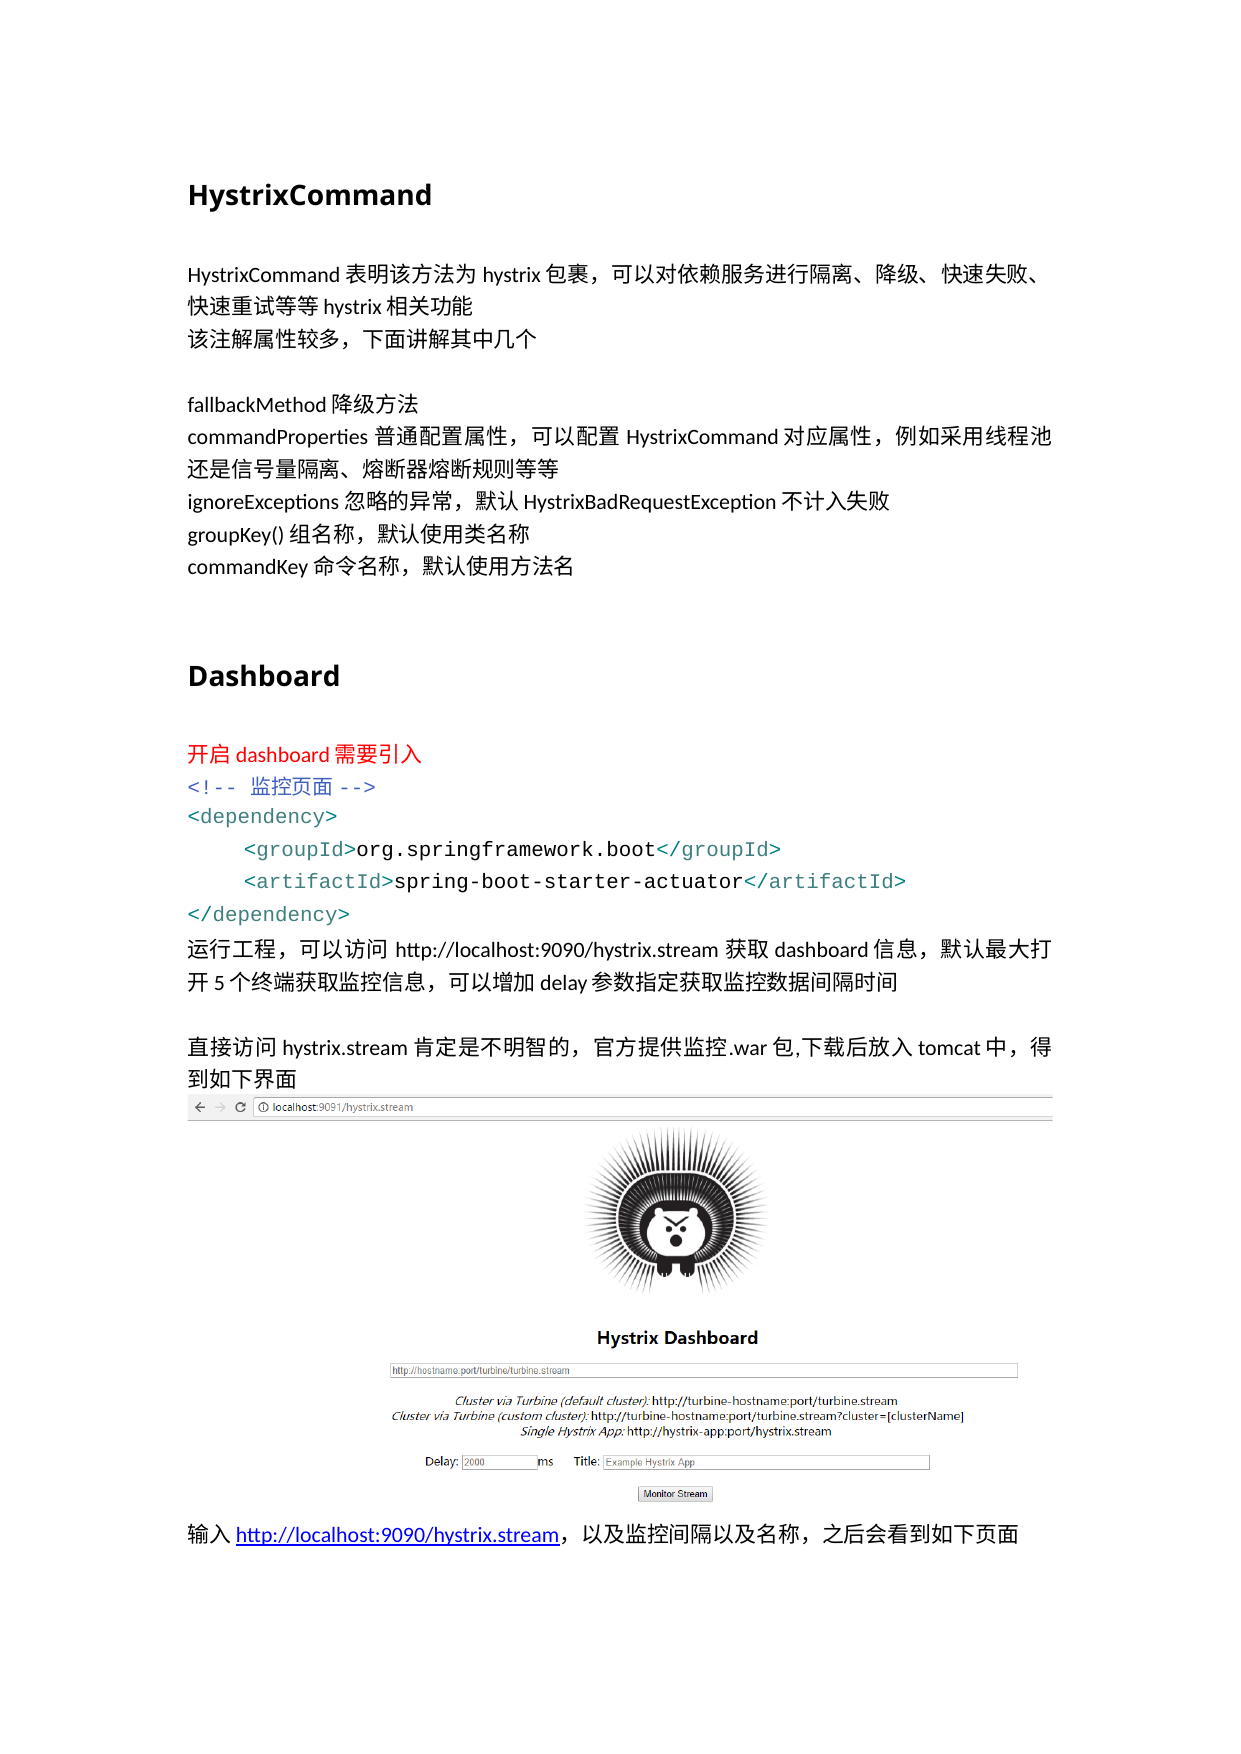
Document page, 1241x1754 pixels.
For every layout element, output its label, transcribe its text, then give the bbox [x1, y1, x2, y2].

text 该注解属性较多，下面讲解其中几个 [187, 321, 1053, 354]
text commandProperties 普通配置属性，可以配置HystrixCommand对应属性，例如采用线程池还是信号量隔离、熔断器熔断规则等等 [187, 419, 1053, 484]
text 开启dashboard需要引入 [187, 737, 1053, 769]
text commandKey 命令名称，默认使用方法名 [187, 549, 1053, 581]
text 直接访问hystrix.stream肯定是不明智的，官方提供监控.war包,下载后放入tomcat中，得到如下界面 [187, 1029, 1053, 1094]
text fallbackMethod 降级方法 [187, 386, 1053, 419]
subtitle Dashboard [187, 643, 1053, 708]
text groupKey() 组名称，默认使用类名称 [187, 516, 1053, 549]
text <!-- 监控页面 --> [187, 769, 1053, 802]
text <artifactId>spring-boot-starter-actuator</artifactId> [187, 867, 1053, 899]
text <dependency> [187, 802, 1053, 834]
text 输入http://localhost:9090/hystrix.stream，以及监控间隔以及名称，之后会看到如下页面 [187, 1517, 1053, 1549]
text 运行工程，可以访问 http://localhost:9090/hystrix.stream 获取dashboard信息，默认最大打开5个终端获取监控信息，可以增加delay参数指定获取监控数据间隔时间 [187, 932, 1053, 997]
picture [187, 1094, 1053, 1509]
subtitle HystrixCommand [187, 162, 1053, 227]
text ignoreExceptions 忽略的异常，默认HystrixBadRequestException不计入失败 [187, 484, 1053, 516]
text <groupId>org.springframework.boot</groupId> [187, 834, 1053, 867]
text HystrixCommand 表明该方法为hystrix包裹，可以对依赖服务进行隔离、降级、快速失败、快速重试等等hystrix相关功能 [187, 256, 1053, 321]
text </dependency> [187, 899, 1053, 932]
